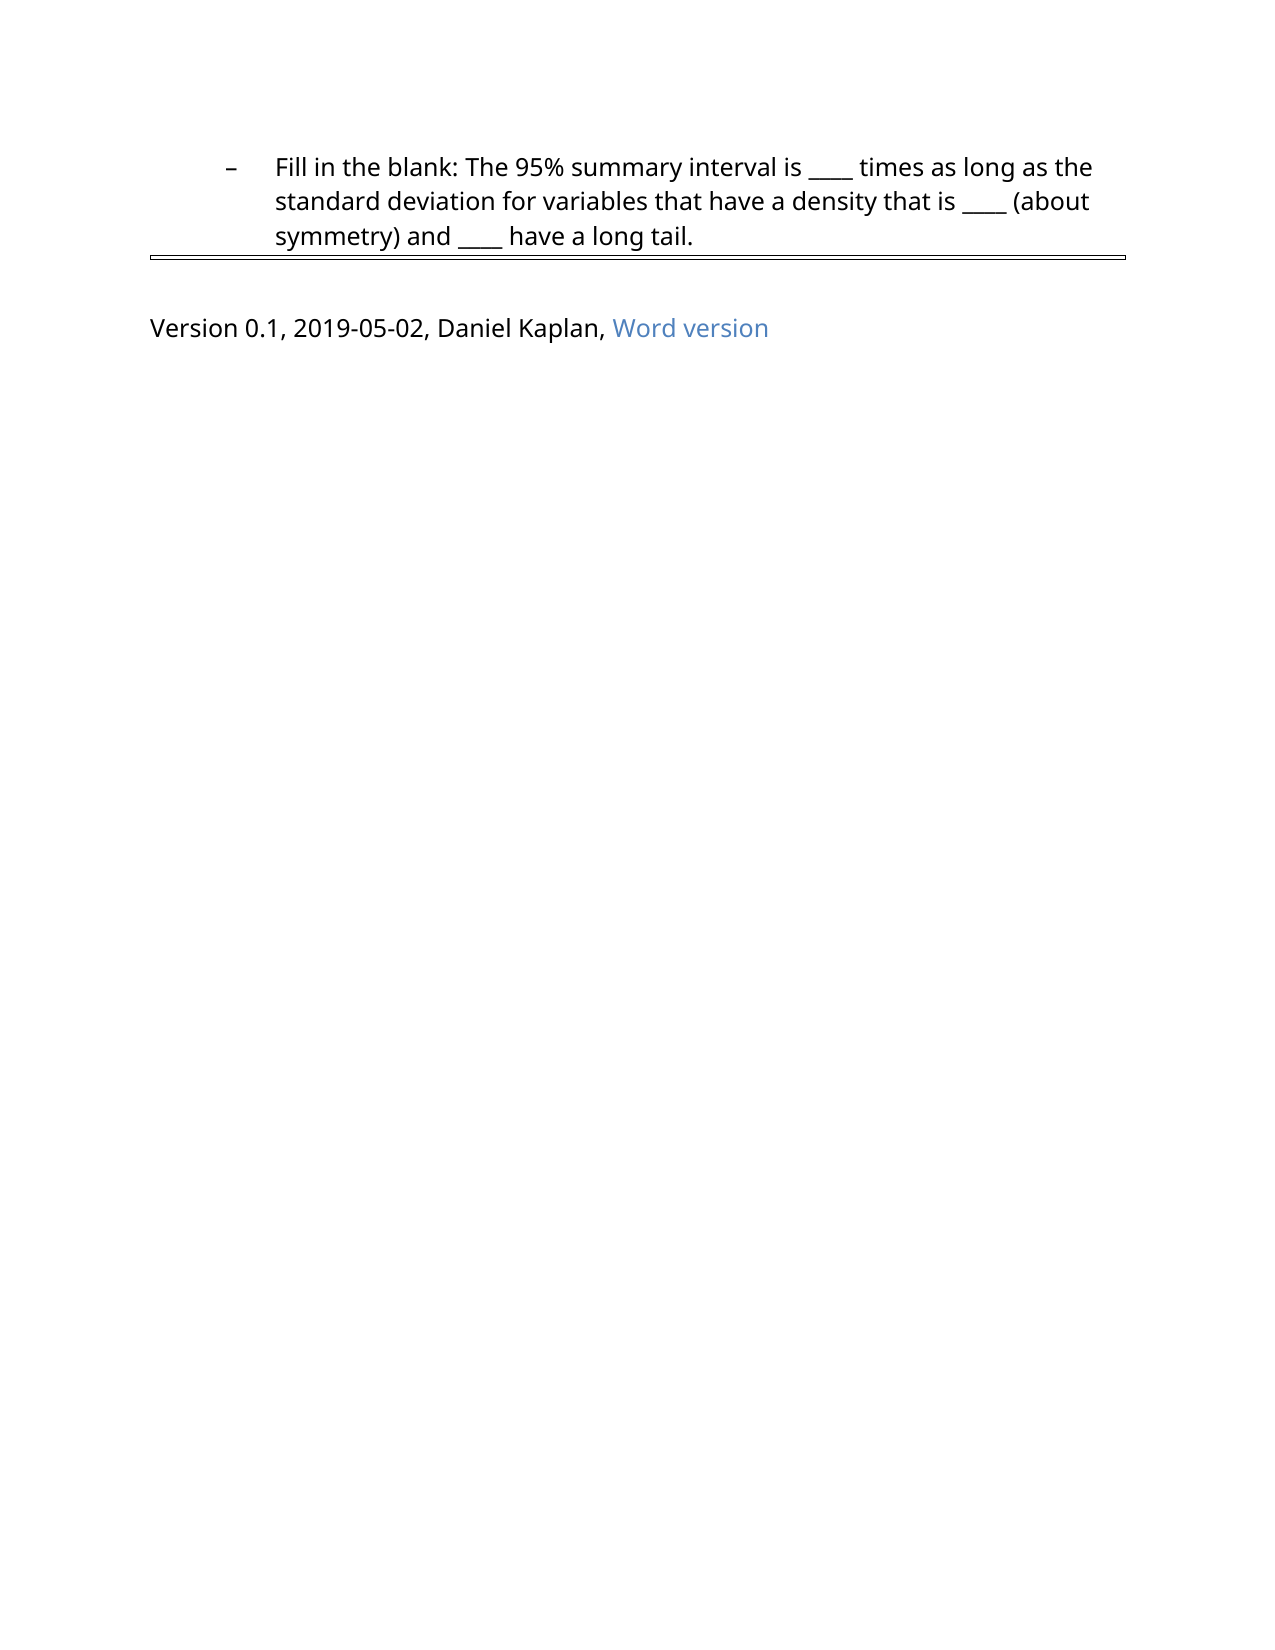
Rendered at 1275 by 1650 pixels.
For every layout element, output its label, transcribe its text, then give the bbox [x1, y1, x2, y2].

text Version 0.1, 2019-05-02, Daniel Kaplan, Word version [150, 311, 1125, 345]
list Fill in the blank: The 95% summary interval is ____ times as long as the standard deviation for variables that have a density that is ____ (about symmetry) and ____ have a long tail. [225, 150, 1125, 252]
